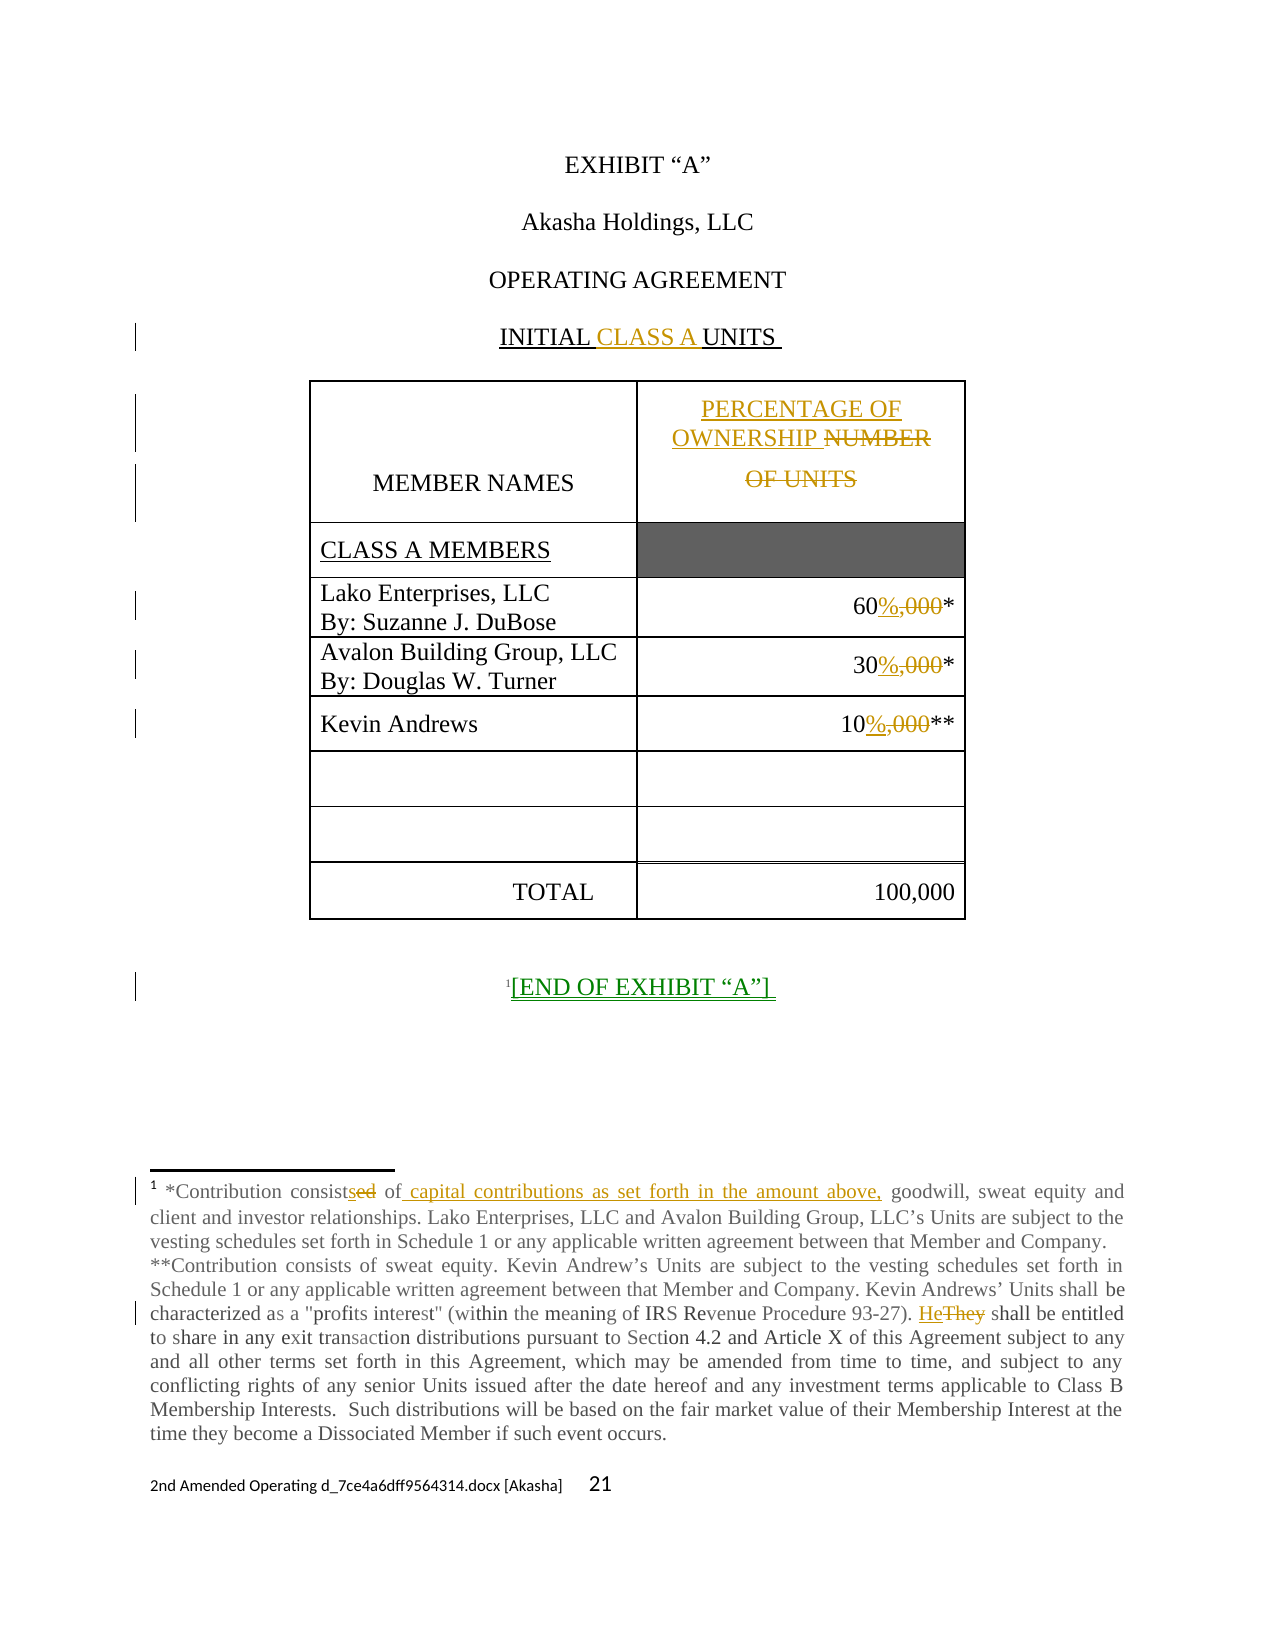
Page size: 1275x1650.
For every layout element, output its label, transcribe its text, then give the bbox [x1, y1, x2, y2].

title Akasha Holdings, LLC [150, 207, 1125, 236]
table_cell Avalon Building Group, LLC By: Douglas W. Turner [311, 638, 636, 695]
table_cell [311, 752, 636, 806]
table_cell [638, 752, 964, 806]
title OPERATING AGREEMENT [150, 265, 1125, 294]
table_cell [311, 807, 636, 861]
table_cell 100,000 [638, 864, 964, 918]
table_cell 60* [638, 578, 964, 636]
table_header [638, 382, 964, 522]
table_cell Lako Enterprises, LLC By: Suzanne J. DuBose [311, 578, 636, 636]
title INITIAL UNITS [150, 294, 1125, 351]
table_cell TOTAL [311, 863, 636, 918]
text EXHIBIT “A” [150, 150, 1125, 179]
table_header MEMBER NAMES [311, 382, 636, 522]
table_cell [638, 523, 964, 577]
table_cell 10** [638, 697, 964, 750]
table_cell Kevin Andrews [311, 697, 636, 750]
table_cell [638, 807, 964, 861]
table_cell CLASS A MEMBERS [311, 523, 636, 577]
table_cell 30* [638, 638, 964, 695]
